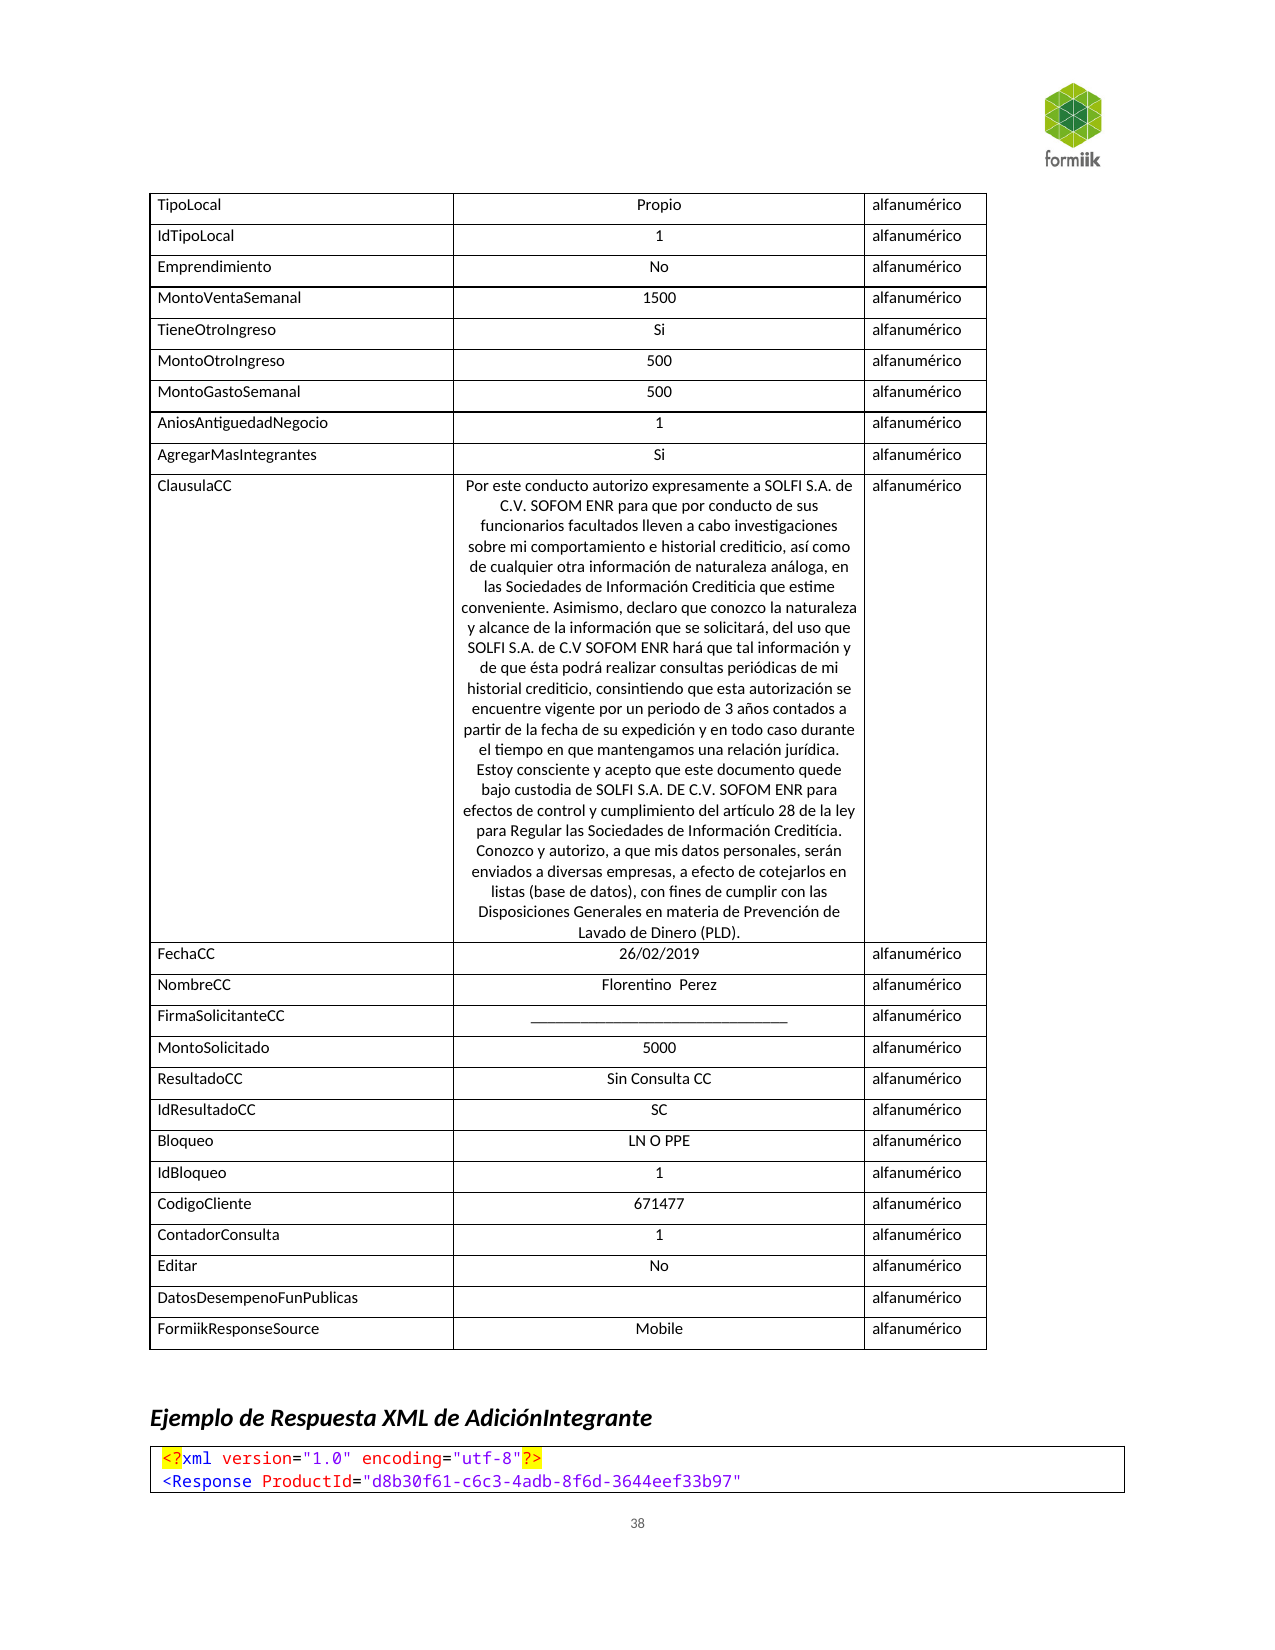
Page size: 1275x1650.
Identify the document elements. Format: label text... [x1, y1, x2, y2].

table_cell alfanumérico [865, 1193, 986, 1223]
table_cell alfanumérico [865, 256, 986, 286]
table_cell 1 [454, 1162, 864, 1192]
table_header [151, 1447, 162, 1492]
table_cell FechaCC [151, 943, 453, 973]
table_cell MontoOtroIngreso [151, 350, 453, 380]
table_cell TieneOtroIngreso [151, 319, 453, 349]
table_cell IdBloqueo [151, 1162, 453, 1192]
table_cell alfanumérico [865, 413, 986, 443]
table_cell ClausulaCC [151, 475, 453, 942]
table_cell AniosAntiguedadNegocio [151, 413, 453, 443]
table_cell alfanumérico [865, 1256, 986, 1286]
table_cell MontoSolicitado [151, 1037, 453, 1067]
table_cell alfanumérico [865, 975, 986, 1005]
table_cell IdTipoLocal [151, 225, 453, 255]
table_cell 1 [454, 413, 864, 443]
table_cell NombreCC [151, 975, 453, 1005]
table_cell FirmaSolicitanteCC [151, 1006, 453, 1036]
table_cell Si [454, 444, 864, 474]
table_cell Sin Consulta CC [454, 1068, 864, 1098]
table_cell IdResultadoCC [151, 1100, 453, 1130]
table_cell alfanumérico [865, 1318, 986, 1348]
table_cell alfanumérico [865, 319, 986, 349]
table_cell 671477 [454, 1193, 864, 1223]
picture [1020, 75, 1125, 181]
table_cell alfanumérico [865, 194, 986, 224]
table_cell DatosDesempenoFunPublicas [151, 1287, 453, 1317]
table_cell SC [454, 1100, 864, 1130]
table_cell TipoLocal [151, 194, 453, 224]
table_cell No [454, 256, 864, 286]
table_cell alfanumérico [865, 475, 986, 942]
table_cell Mobile [454, 1318, 864, 1348]
table_cell alfanumérico [865, 350, 986, 380]
table_cell alfanumérico [865, 1006, 986, 1036]
table_cell No [454, 1256, 864, 1286]
table_cell 500 [454, 381, 864, 411]
table_cell Emprendimiento [151, 256, 453, 286]
table_cell Florentino Perez [454, 975, 864, 1005]
table_cell 500 [454, 350, 864, 380]
table_cell alfanumérico [865, 1287, 986, 1317]
table_cell Propio [454, 194, 864, 224]
table_cell alfanumérico [865, 1068, 986, 1098]
table_cell alfanumérico [865, 943, 986, 973]
table_cell alfanumérico [865, 1037, 986, 1067]
table_cell CodigoCliente [151, 1193, 453, 1223]
table_cell Editar [151, 1256, 453, 1286]
table_cell alfanumérico [865, 444, 986, 474]
subtitle Ejemplo de Respuesta XML de AdiciónIntegrante [150, 1402, 1125, 1433]
table_cell alfanumérico [865, 1131, 986, 1161]
table_cell alfanumérico [865, 381, 986, 411]
table_cell MontoVentaSemanal [151, 288, 453, 318]
table_cell alfanumérico [865, 1100, 986, 1130]
table_cell _______________________________ [454, 1006, 864, 1036]
table_cell MontoGastoSemanal [151, 381, 453, 411]
table_cell alfanumérico [865, 1162, 986, 1192]
table_cell [454, 1287, 864, 1317]
table_cell 5000 [454, 1037, 864, 1067]
table_cell alfanumérico [865, 225, 986, 255]
table_cell FormiikResponseSource [151, 1318, 453, 1348]
table_cell Si [454, 319, 864, 349]
table_cell AgregarMasIntegrantes [151, 444, 453, 474]
table_cell 1 [454, 225, 864, 255]
table_cell alfanumérico [865, 1225, 986, 1255]
table_cell 26/02/2019 [454, 943, 864, 973]
table_cell Por este conducto autorizo expresamente a SOLFI S.A. de C.V. SOFOM ENR para que por conducto de sus funcionarios facultados lleven a cabo investigaciones sobre mi comportamiento e historial crediticio, así como de cualquier otra información de naturaleza análoga, en las Sociedades de Información Crediticia que estime conveniente. Asimismo, declaro que conozco la naturaleza y alcance de la información que se solicitará, del uso que SOLFI S.A. de C.V SOFOM ENR hará que tal información y de que ésta podrá realizar consultas periódicas de mi historial crediticio, consintiendo que esta autorización se encuentre vigente por un periodo de 3 años contados a partir de la fecha de su expedición y en todo caso durante el tiempo en que mantengamos una relación jurídica. Estoy consciente y acepto que este documento quede bajo custodia de SOLFI S.A. DE C.V. SOFOM ENR para efectos de control y cumplimiento del artículo 28 de la ley para Regular las Sociedades de Información Creditícia. Conozco y autorizo, a que mis datos personales, serán enviados a diversas empresas, a efecto de cotejarlos en listas (base de datos), con fines de cumplir con las Disposiciones Generales en materia de Prevención de Lavado de Dinero (PLD). [454, 475, 864, 942]
table_cell LN O PPE [454, 1131, 864, 1161]
table_cell 1500 [454, 288, 864, 318]
table_cell Bloqueo [151, 1131, 453, 1161]
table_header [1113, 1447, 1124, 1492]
table_cell 1 [454, 1225, 864, 1255]
table_cell ContadorConsulta [151, 1225, 453, 1255]
table_cell alfanumérico [865, 288, 986, 318]
table_cell ResultadoCC [151, 1068, 453, 1098]
